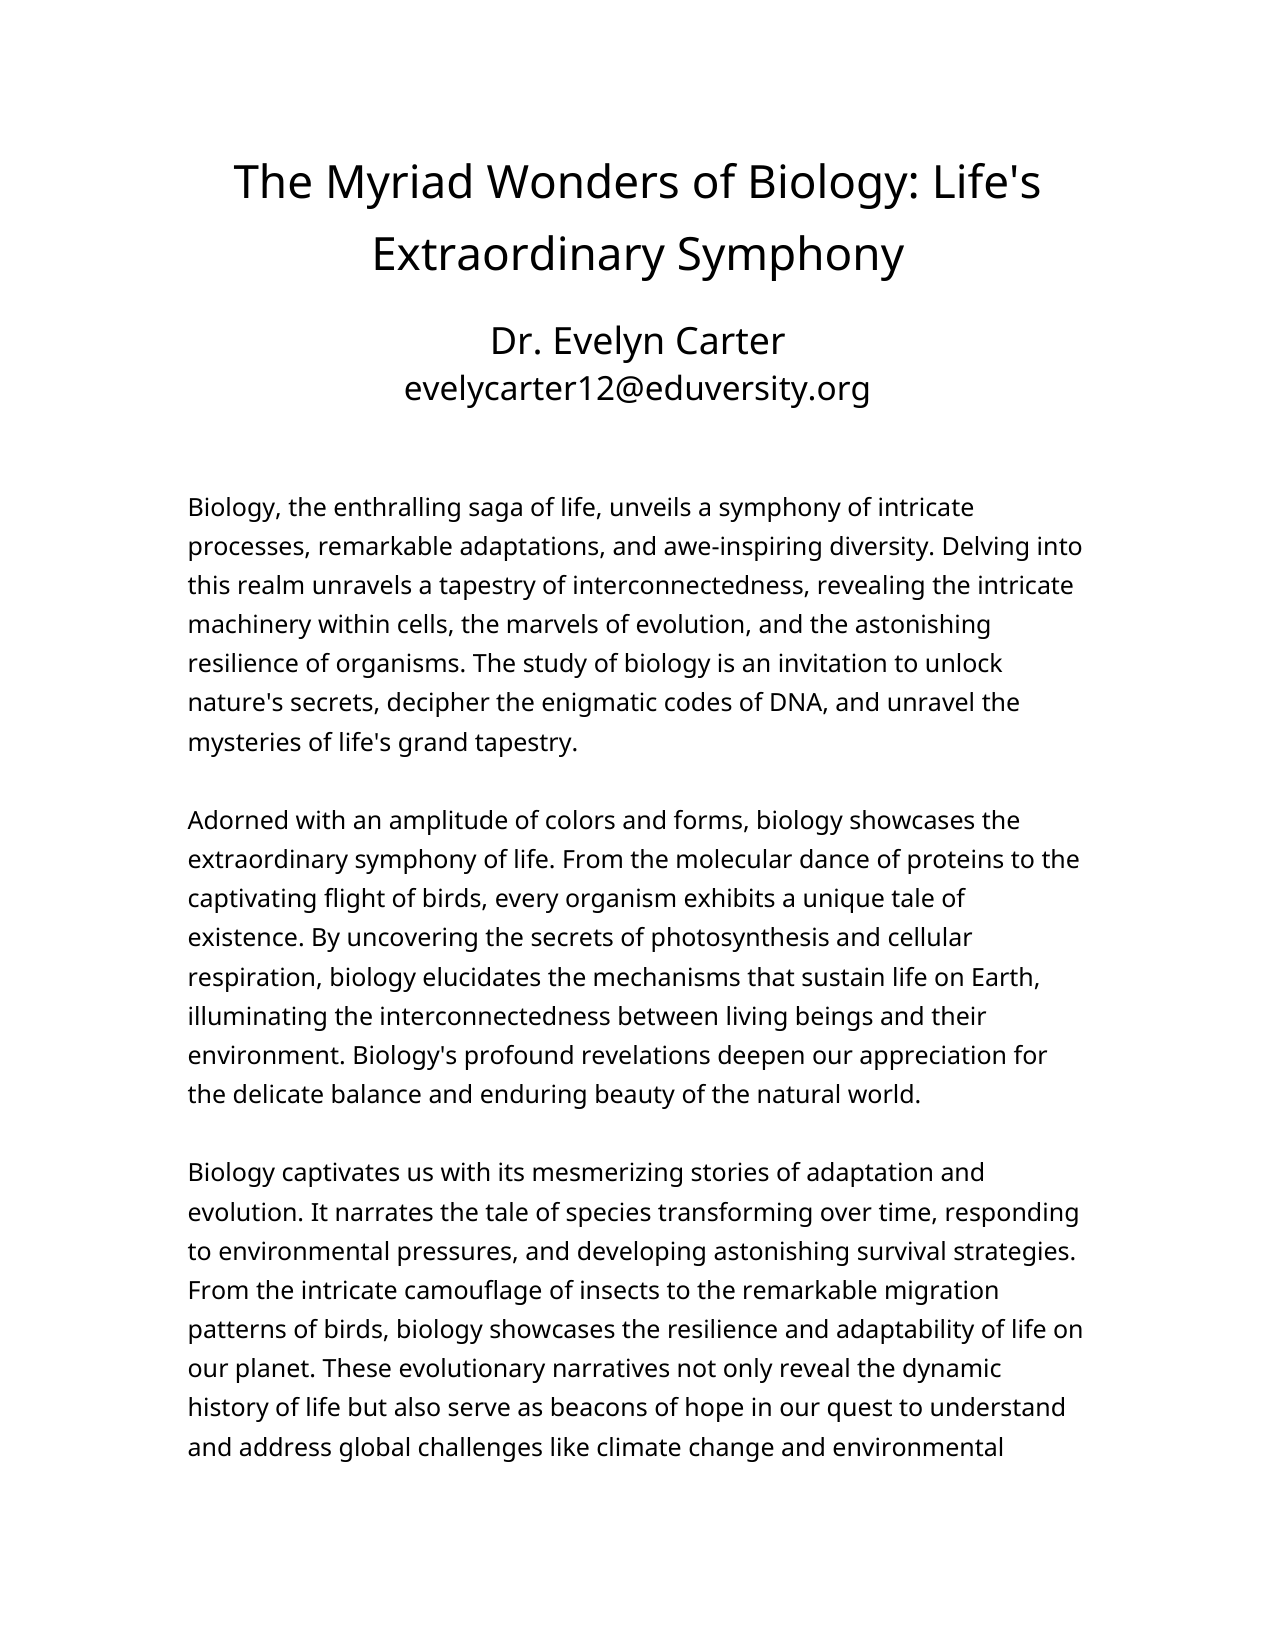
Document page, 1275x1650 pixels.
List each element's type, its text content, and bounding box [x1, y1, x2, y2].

text The Myriad Wonders of Biology: Life's Extraordinary Symphony [187, 150, 1087, 284]
text Dr. Evelyn Carter [187, 314, 1087, 365]
text evelycarter12@eduversity.org [187, 365, 1087, 411]
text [187, 489, 1087, 1463]
